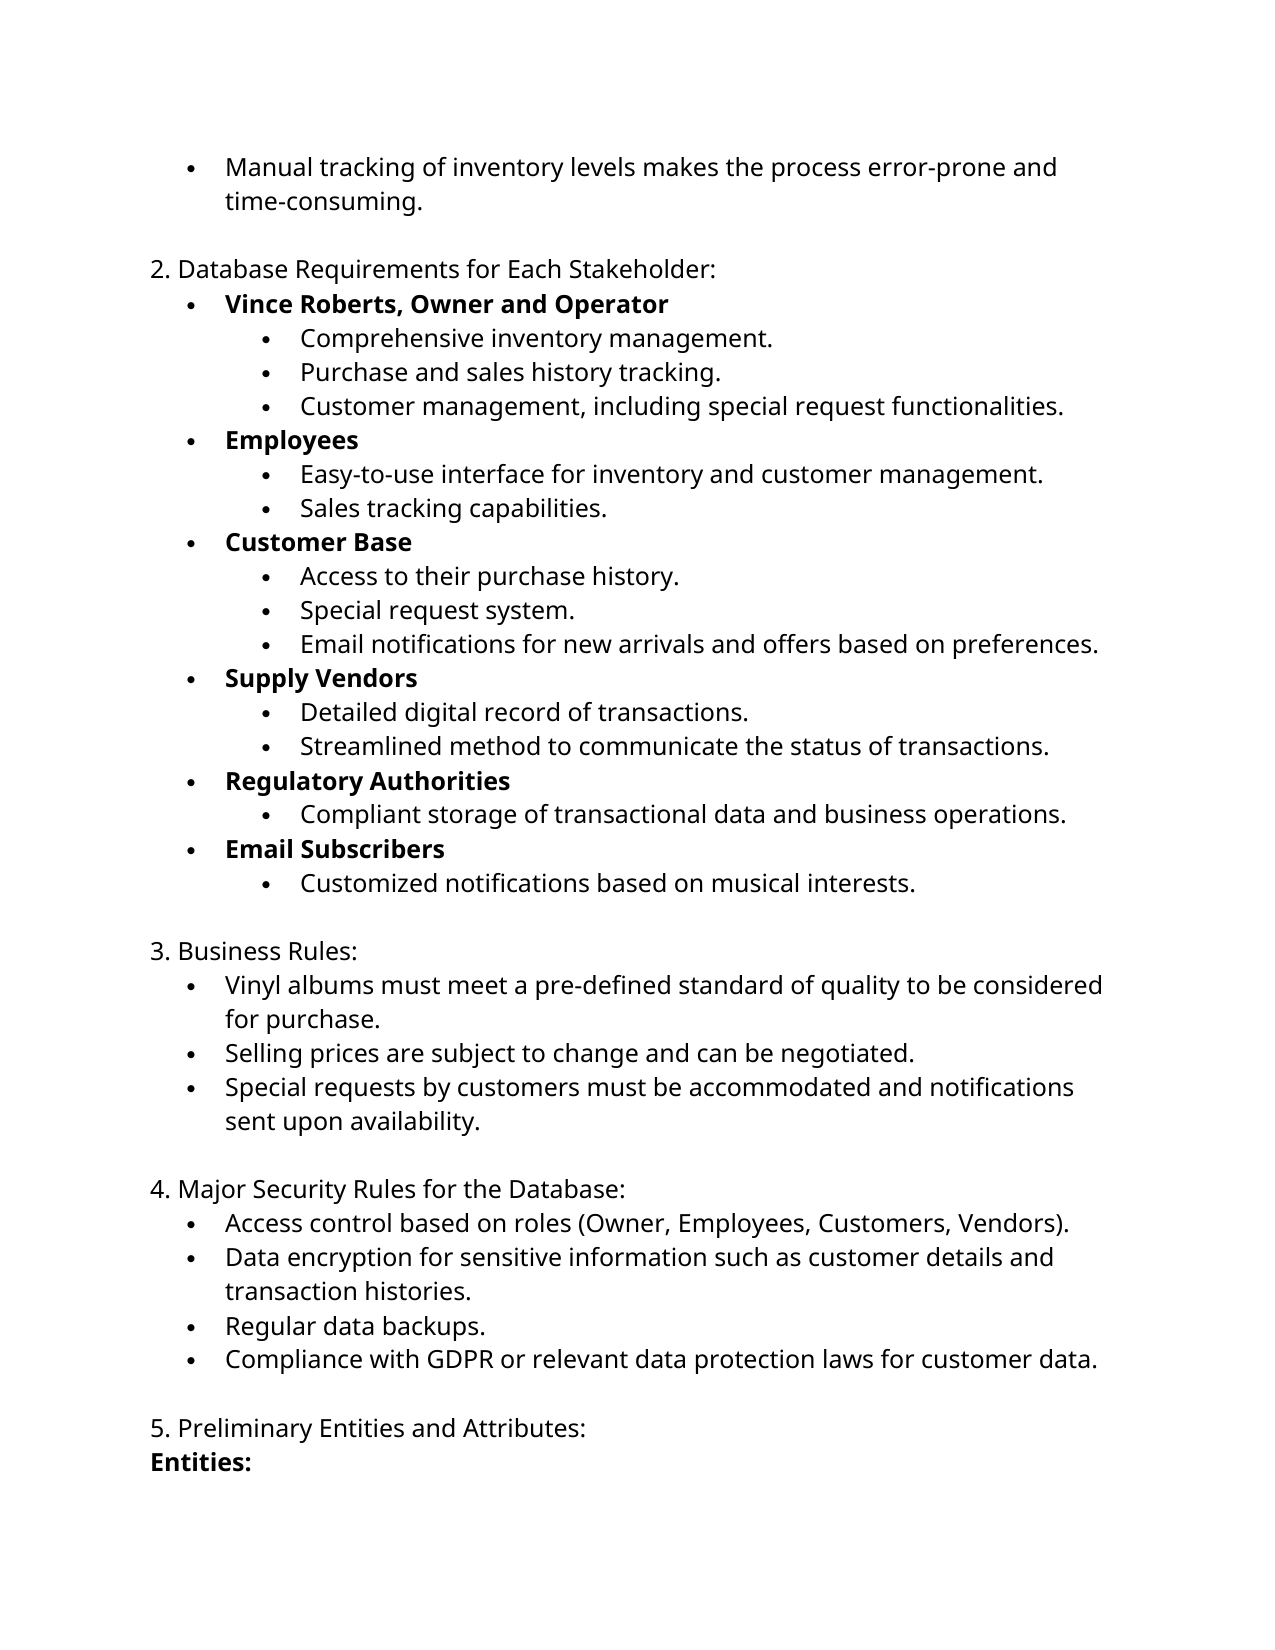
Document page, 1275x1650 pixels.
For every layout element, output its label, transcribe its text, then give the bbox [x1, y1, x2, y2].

text 2. Database Requirements for Each Stakeholder: [150, 252, 1125, 286]
list Supply Vendors [187, 661, 1125, 695]
list Compliant storage of transactional data and business operations. [262, 797, 1125, 831]
list Streamlined method to communicate the status of transactions. [262, 729, 1125, 763]
list Manual tracking of inventory levels makes the process error-prone and time-consuming. [187, 150, 1125, 218]
list Email Subscribers [187, 831, 1125, 865]
list Data encryption for sensitive information such as customer details and transaction histories. [187, 1240, 1125, 1308]
list Employees [187, 422, 1125, 457]
list Easy-to-use interface for inventory and customer management. [262, 457, 1125, 491]
list Vince Roberts, Owner and Operator [187, 286, 1125, 320]
text Entities: [150, 1444, 1125, 1478]
list Customer management, including special request functionalities. [262, 388, 1125, 422]
text 4. Major Security Rules for the Database: [150, 1172, 1125, 1206]
list Sales tracking capabilities. [262, 491, 1125, 525]
list Compliance with GDPR or relevant data protection laws for customer data. [187, 1342, 1125, 1376]
text 3. Business Rules: [150, 933, 1125, 967]
list Email notifications for new arrivals and offers based on preferences. [262, 627, 1125, 661]
list Regulatory Authorities [187, 763, 1125, 797]
list Special requests by customers must be accommodated and notifications sent upon availability. [187, 1070, 1125, 1138]
text 5. Preliminary Entities and Attributes: [150, 1410, 1125, 1444]
list Vinyl albums must meet a pre-defined standard of quality to be considered for purchase. [187, 967, 1125, 1036]
list Special request system. [262, 593, 1125, 627]
list Access control based on roles (Owner, Employees, Customers, Vendors). [187, 1206, 1125, 1240]
list Comprehensive inventory management. [262, 320, 1125, 354]
list Customized notifications based on musical interests. [262, 865, 1125, 899]
list Access to their purchase history. [262, 559, 1125, 593]
list Selling prices are subject to change and can be negotiated. [187, 1036, 1125, 1070]
list Regular data backups. [187, 1308, 1125, 1342]
list Detailed digital record of transactions. [262, 695, 1125, 729]
list Customer Base [187, 525, 1125, 559]
list Purchase and sales history tracking. [262, 354, 1125, 388]
